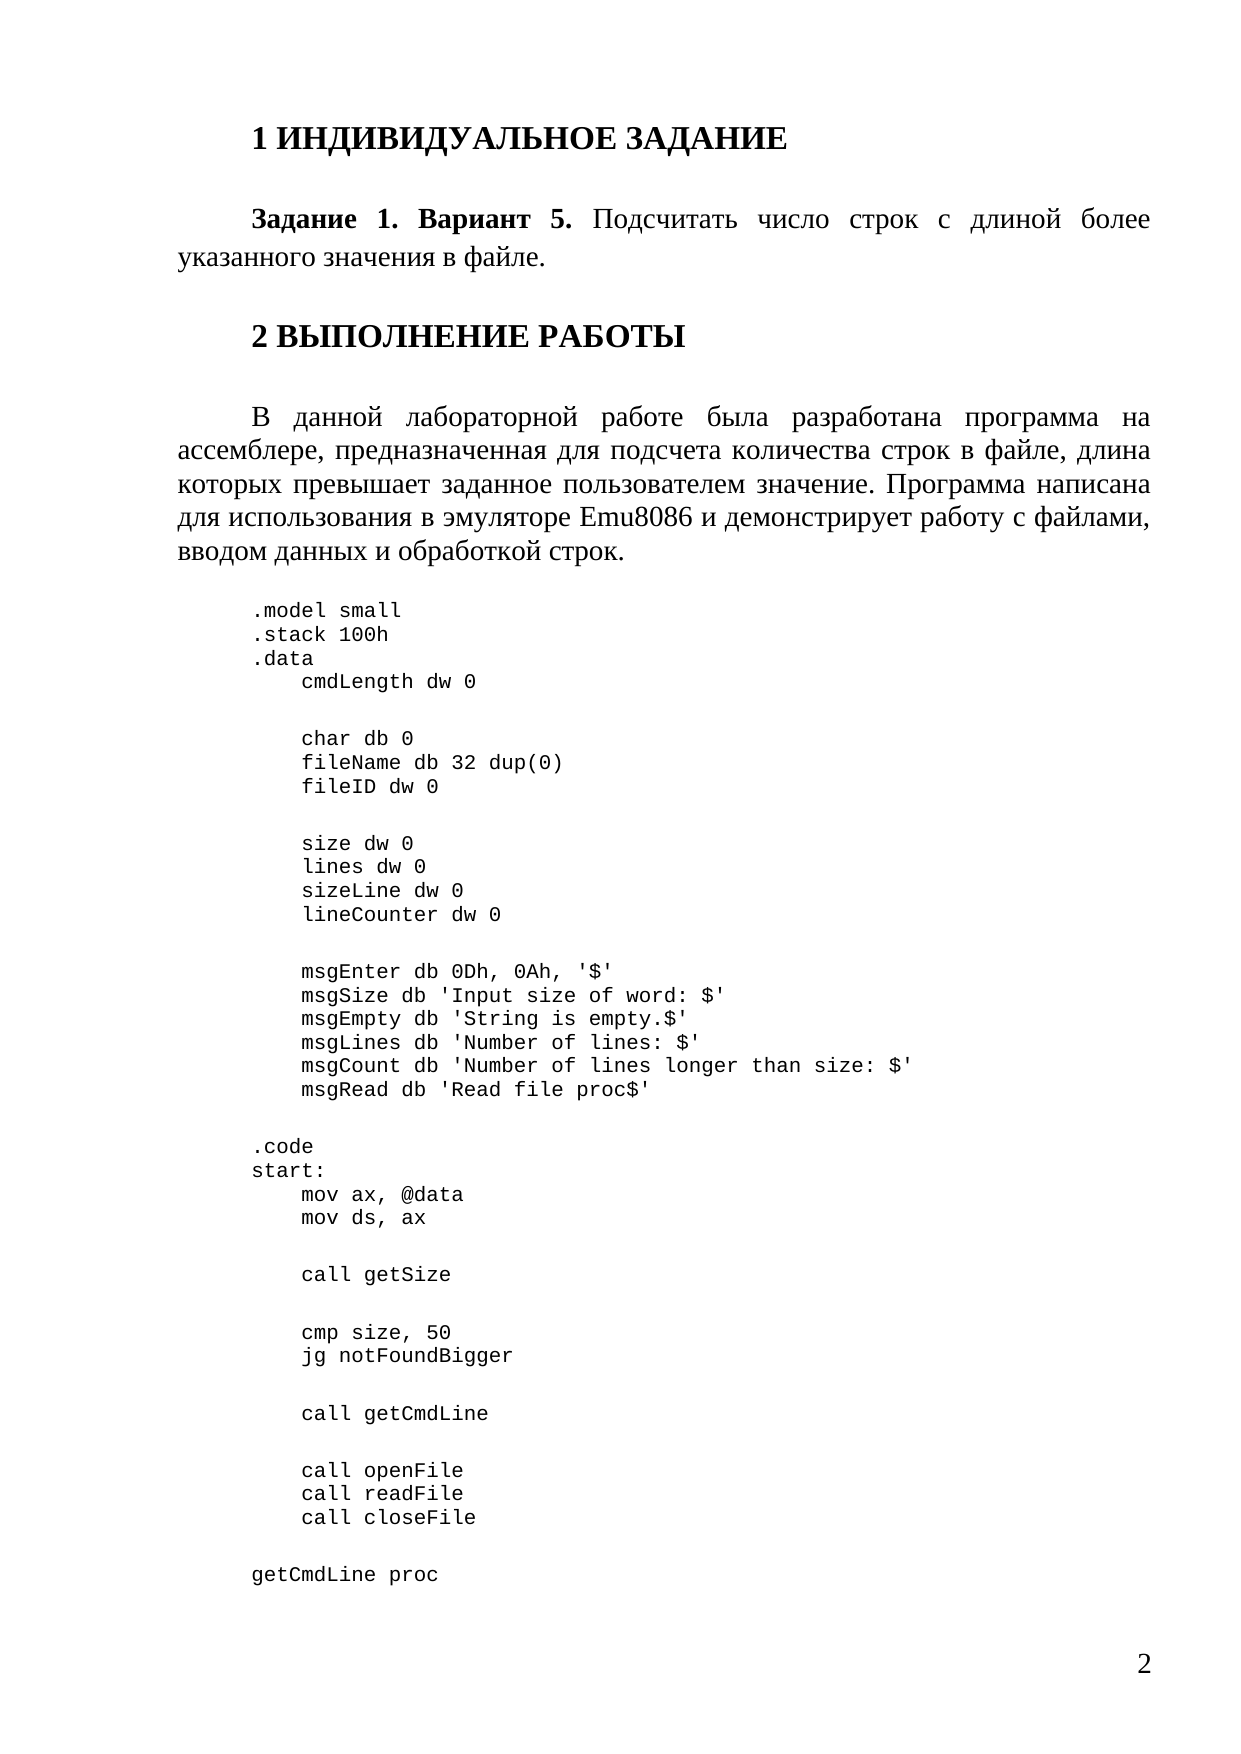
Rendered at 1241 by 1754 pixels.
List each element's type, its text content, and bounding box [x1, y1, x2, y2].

text call closeFile [177, 1507, 1152, 1531]
text lines dw 0 [177, 856, 1152, 880]
text size dw 0 [177, 833, 1152, 856]
text .code [177, 1136, 1152, 1160]
text call readFile [177, 1483, 1152, 1507]
text lineCounter dw 0 [177, 904, 1152, 927]
text В данной лабораторной работе была разработана программа на ассемблере, предназначенная для подсчета количества строк в файле, длина которых превышает заданное пользователем значение. Программа написана для использования в эмуляторе Emu8086 и демонстрирует работу с файлами, вводом данных и обработкой строк. [177, 399, 1152, 567]
text fileName db 32 dup(0) [177, 752, 1152, 776]
text start: [177, 1160, 1152, 1184]
text jg notFoundBigger [177, 1345, 1152, 1369]
text .model small [177, 600, 1152, 624]
subtitle 1 Индивидуальное задание [177, 118, 1152, 156]
text call getCmdLine [177, 1402, 1152, 1426]
text char db 0 [177, 728, 1152, 752]
text msgEmpty db 'String is empty.$' [177, 1008, 1152, 1032]
text mov ax, @data [177, 1184, 1152, 1207]
subtitle 2 Выполнение работы [177, 316, 1152, 355]
text msgSize db 'Input size of word: $' [177, 984, 1152, 1008]
text msgEnter db 0Dh, 0Ah, '$' [177, 961, 1152, 984]
text .data [177, 647, 1152, 671]
text call openFile [177, 1460, 1152, 1483]
text mov ds, ax [177, 1207, 1152, 1231]
text cmp size, 50 [177, 1322, 1152, 1345]
text sizeLine dw 0 [177, 880, 1152, 904]
text fileID dw 0 [177, 776, 1152, 799]
text Задание 1. Вариант 5. Подсчитать число строк с длиной более указанного значения в файле. [177, 201, 1152, 273]
text msgLines db 'Number of lines: $' [177, 1032, 1152, 1056]
text cmdLength dw 0 [177, 671, 1152, 695]
text msgCount db 'Number of lines longer than size: $' [177, 1056, 1152, 1079]
text msgRead db 'Read file proc$' [177, 1079, 1152, 1103]
text getCmdLine proc [177, 1564, 1152, 1588]
text call getSize [177, 1264, 1152, 1288]
text .stack 100h [177, 624, 1152, 647]
